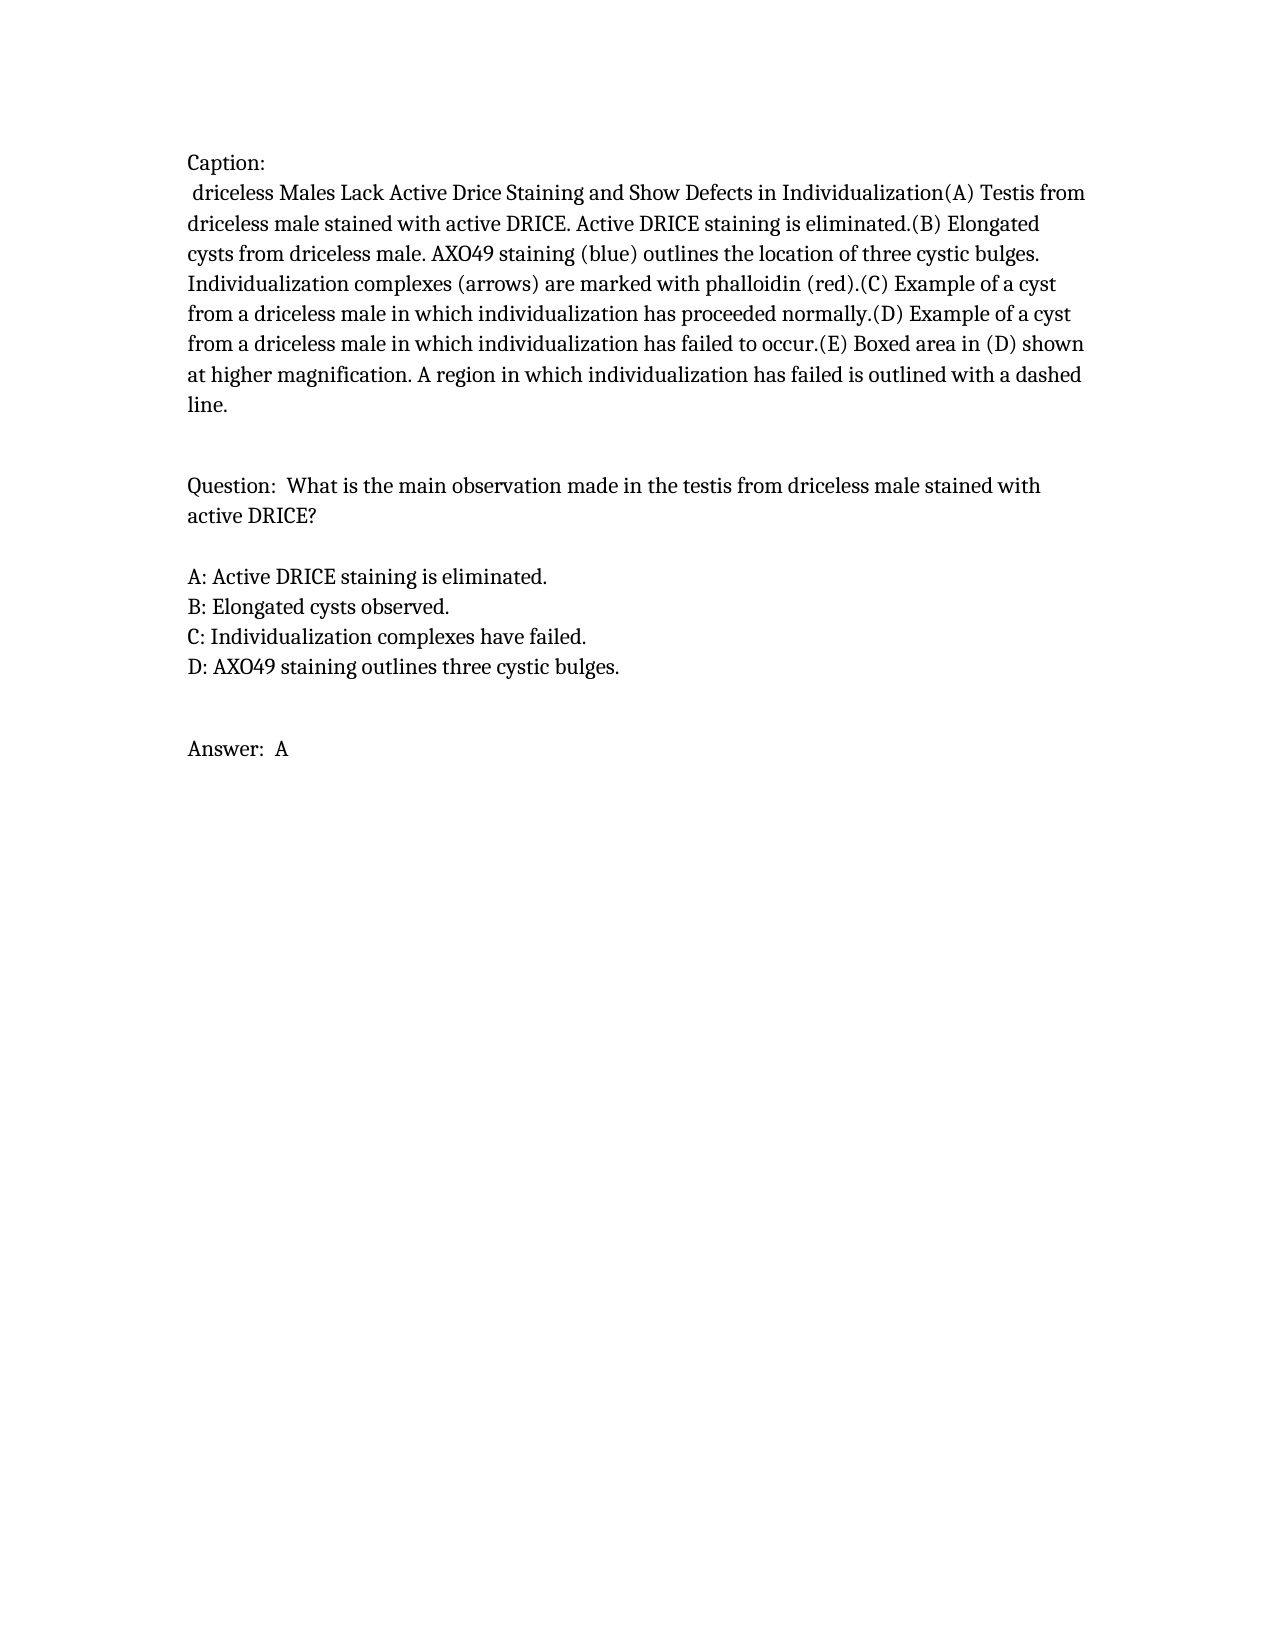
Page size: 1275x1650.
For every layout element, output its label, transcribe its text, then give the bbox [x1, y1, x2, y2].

text Question: What is the main observation made in the testis from driceless male stained with active DRICE? A: Active DRICE staining is eliminated. B: Elongated cysts observed. C: Individualization complexes have failed. D: AXO49 staining outlines three cystic bulges. [187, 473, 1087, 711]
text Caption: driceless Males Lack Active Drice Staining and Show Defects in Individualization(A) Testis from driceless male stained with active DRICE. Active DRICE staining is eliminated.(B) Elongated cysts from driceless male. AXO49 staining (blue) outlines the location of three cystic bulges. Individualization complexes (arrows) are marked with phalloidin (red).(C) Example of a cyst from a driceless male in which individualization has proceeded normally.(D) Example of a cyst from a driceless male in which individualization has failed to occur.(E) Boxed area in (D) shown at higher magnification. A region in which individualization has failed is outlined with a dashed line. [187, 150, 1087, 448]
text Answer: A [187, 735, 1087, 792]
